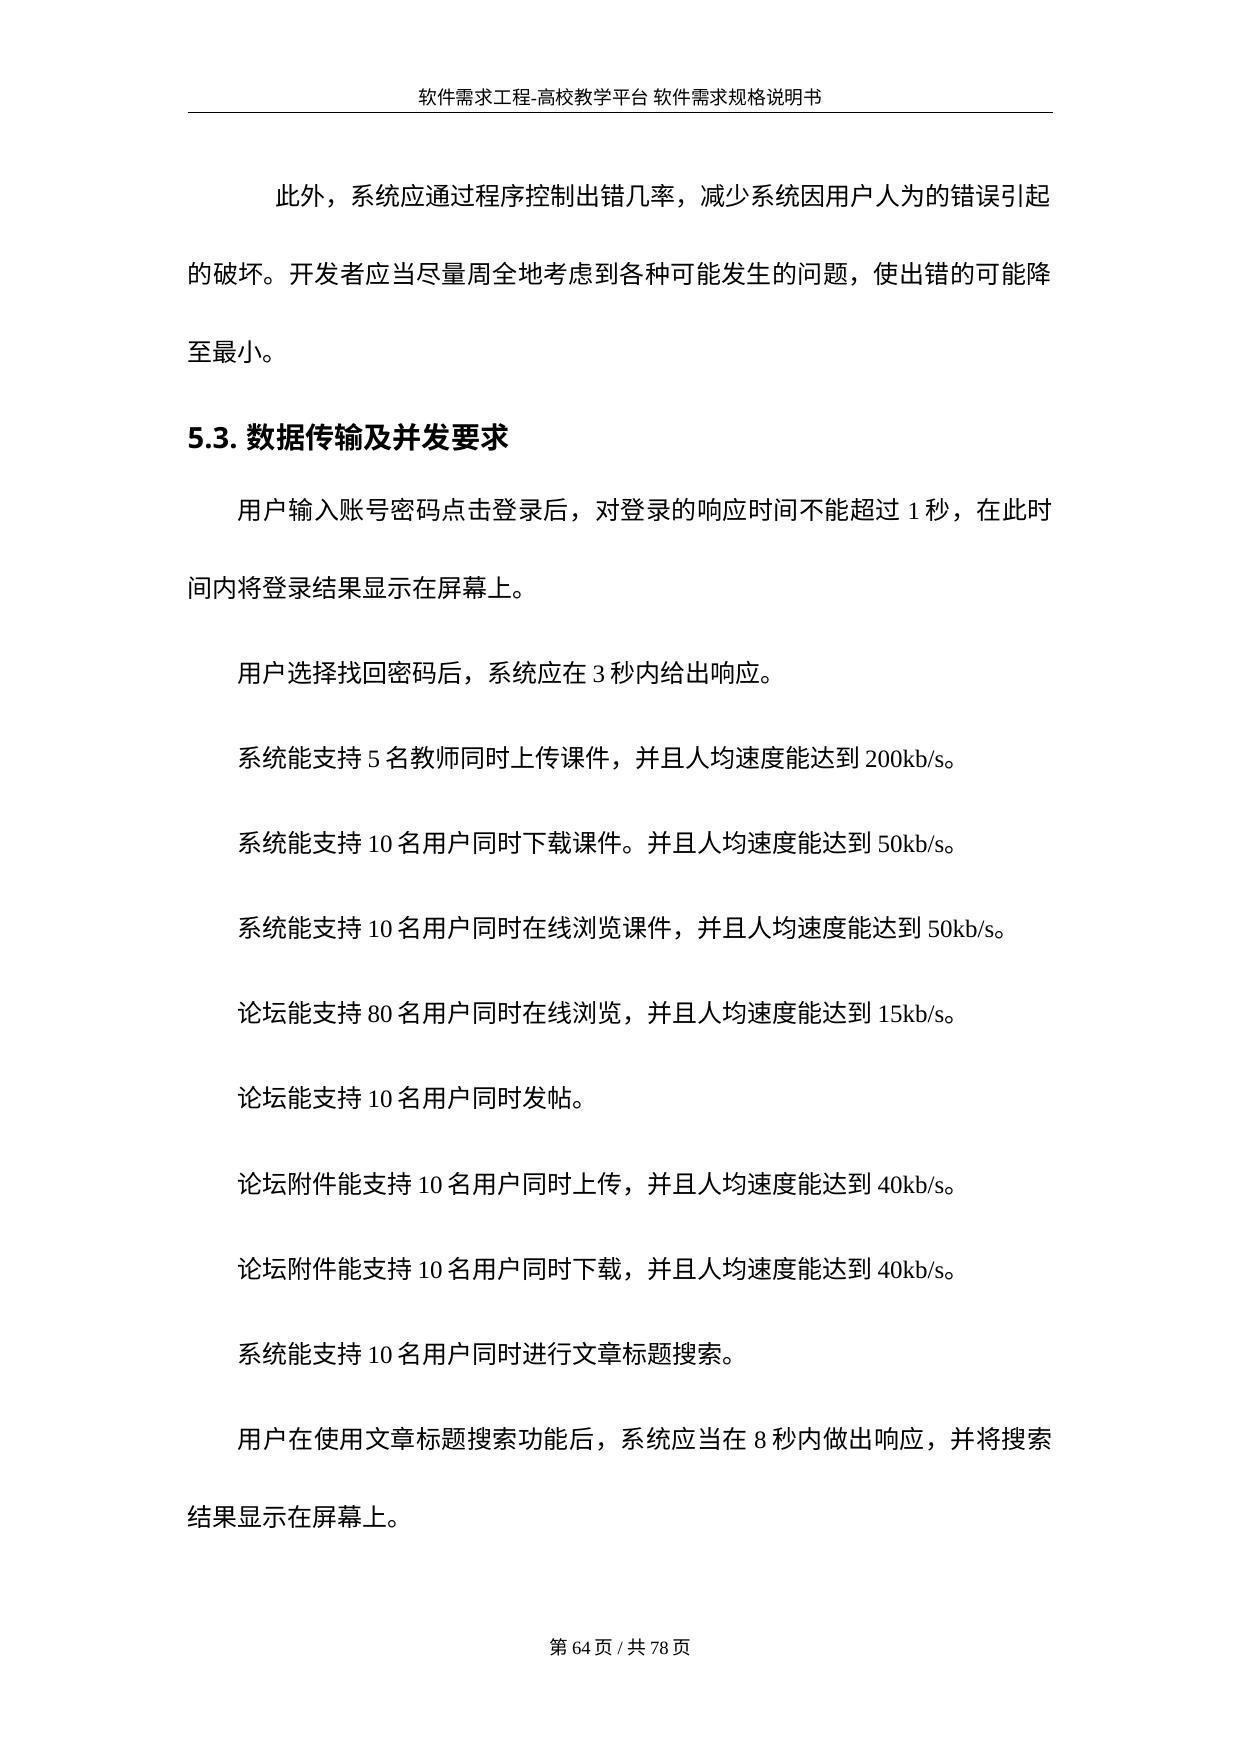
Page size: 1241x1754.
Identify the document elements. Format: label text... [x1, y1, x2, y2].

text 用户输入账号密码点击登录后，对登录的响应时间不能超过1秒，在此时间内将登录结果显示在屏幕上。 [187, 476, 1053, 619]
text 系统能支持10名用户同时在线浏览课件，并且人均速度能达到50kb/s。 [187, 894, 1053, 959]
subtitle 数据传输及并发要求 [187, 403, 1053, 468]
text 系统能支持5名教师同时上传课件，并且人均速度能达到200kb/s。 [187, 724, 1053, 789]
text 此外，系统应通过程序控制出错几率，减少系统因用户人为的错误引起的破坏。开发者应当尽量周全地考虑到各种可能发生的问题，使出错的可能降至最小。 [187, 162, 1053, 383]
text 论坛附件能支持10名用户同时上传，并且人均速度能达到40kb/s。 [187, 1150, 1053, 1215]
text 用户选择找回密码后，系统应在3秒内给出响应。 [187, 639, 1053, 704]
text 用户在使用文章标题搜索功能后，系统应当在8秒内做出响应，并将搜索结果显示在屏幕上。 [187, 1405, 1053, 1548]
text 论坛能支持80名用户同时在线浏览，并且人均速度能达到15kb/s。 [187, 979, 1053, 1044]
text 论坛附件能支持10名用户同时下载，并且人均速度能达到40kb/s。 [187, 1235, 1053, 1300]
text 系统能支持10名用户同时下载课件。并且人均速度能达到50kb/s。 [187, 809, 1053, 874]
text 系统能支持10名用户同时进行文章标题搜索。 [187, 1320, 1053, 1385]
text 论坛能支持10名用户同时发帖。 [187, 1064, 1053, 1129]
